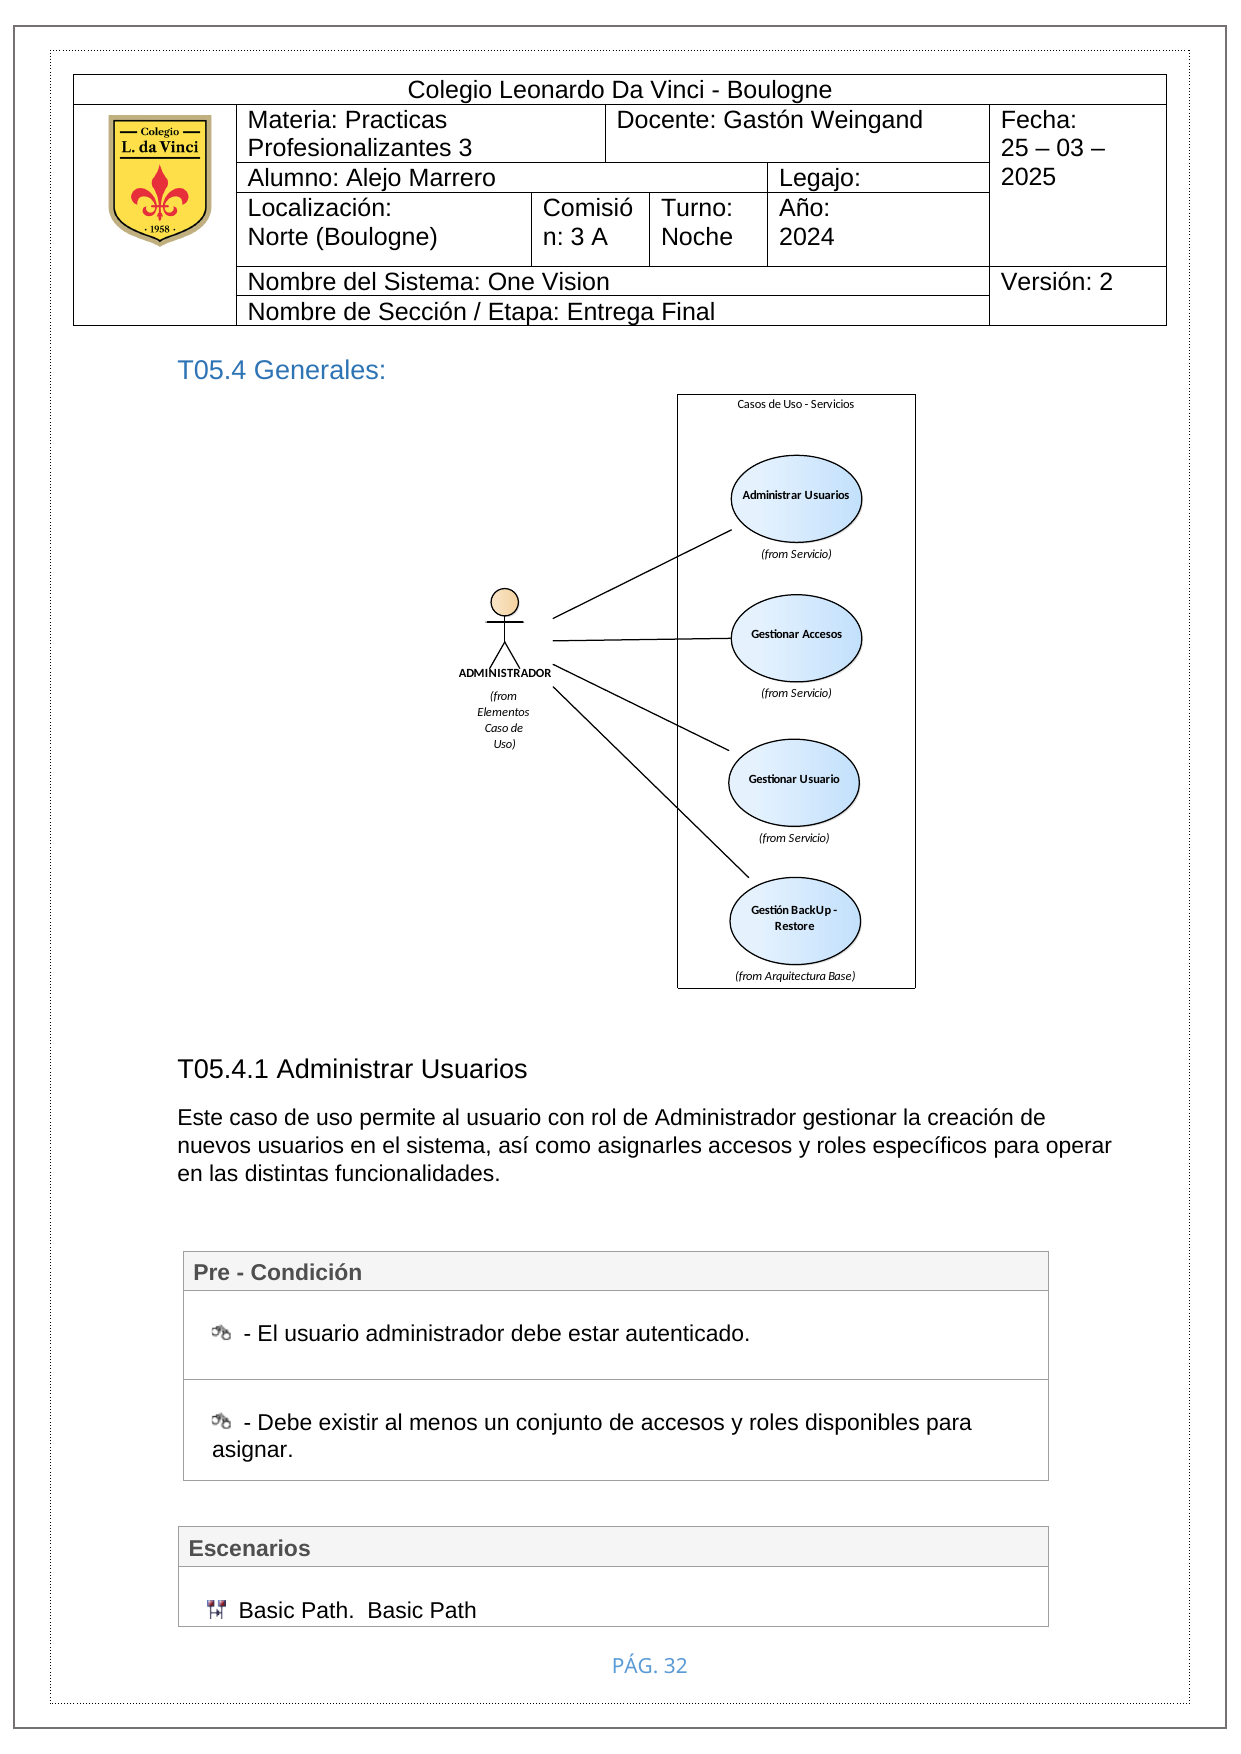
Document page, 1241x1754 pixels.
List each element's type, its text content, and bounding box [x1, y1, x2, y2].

picture [211, 1412, 231, 1431]
table_cell - Debe existir al menos un conjunto de accesos y roles disponibles para asignar. [184, 1380, 1048, 1480]
subtitle T05.4 Generales: [177, 354, 1122, 386]
table_cell - El usuario administrador debe estar autenticado. [184, 1291, 1048, 1378]
picture [211, 1323, 231, 1342]
table_header Escenarios [179, 1527, 1048, 1566]
picture [84, 104, 233, 253]
table_header Pre - Condición [184, 1252, 1048, 1290]
text Este caso de uso permite al usuario con rol de Administrador gestionar la creación de nuevos usuarios en el sistema, así como asignarles accesos y roles específicos para operar en las distintas funcionalidades. [177, 1103, 1122, 1187]
text T05.4.1 Administrar Usuarios [177, 1053, 1122, 1084]
picture [207, 1600, 226, 1619]
